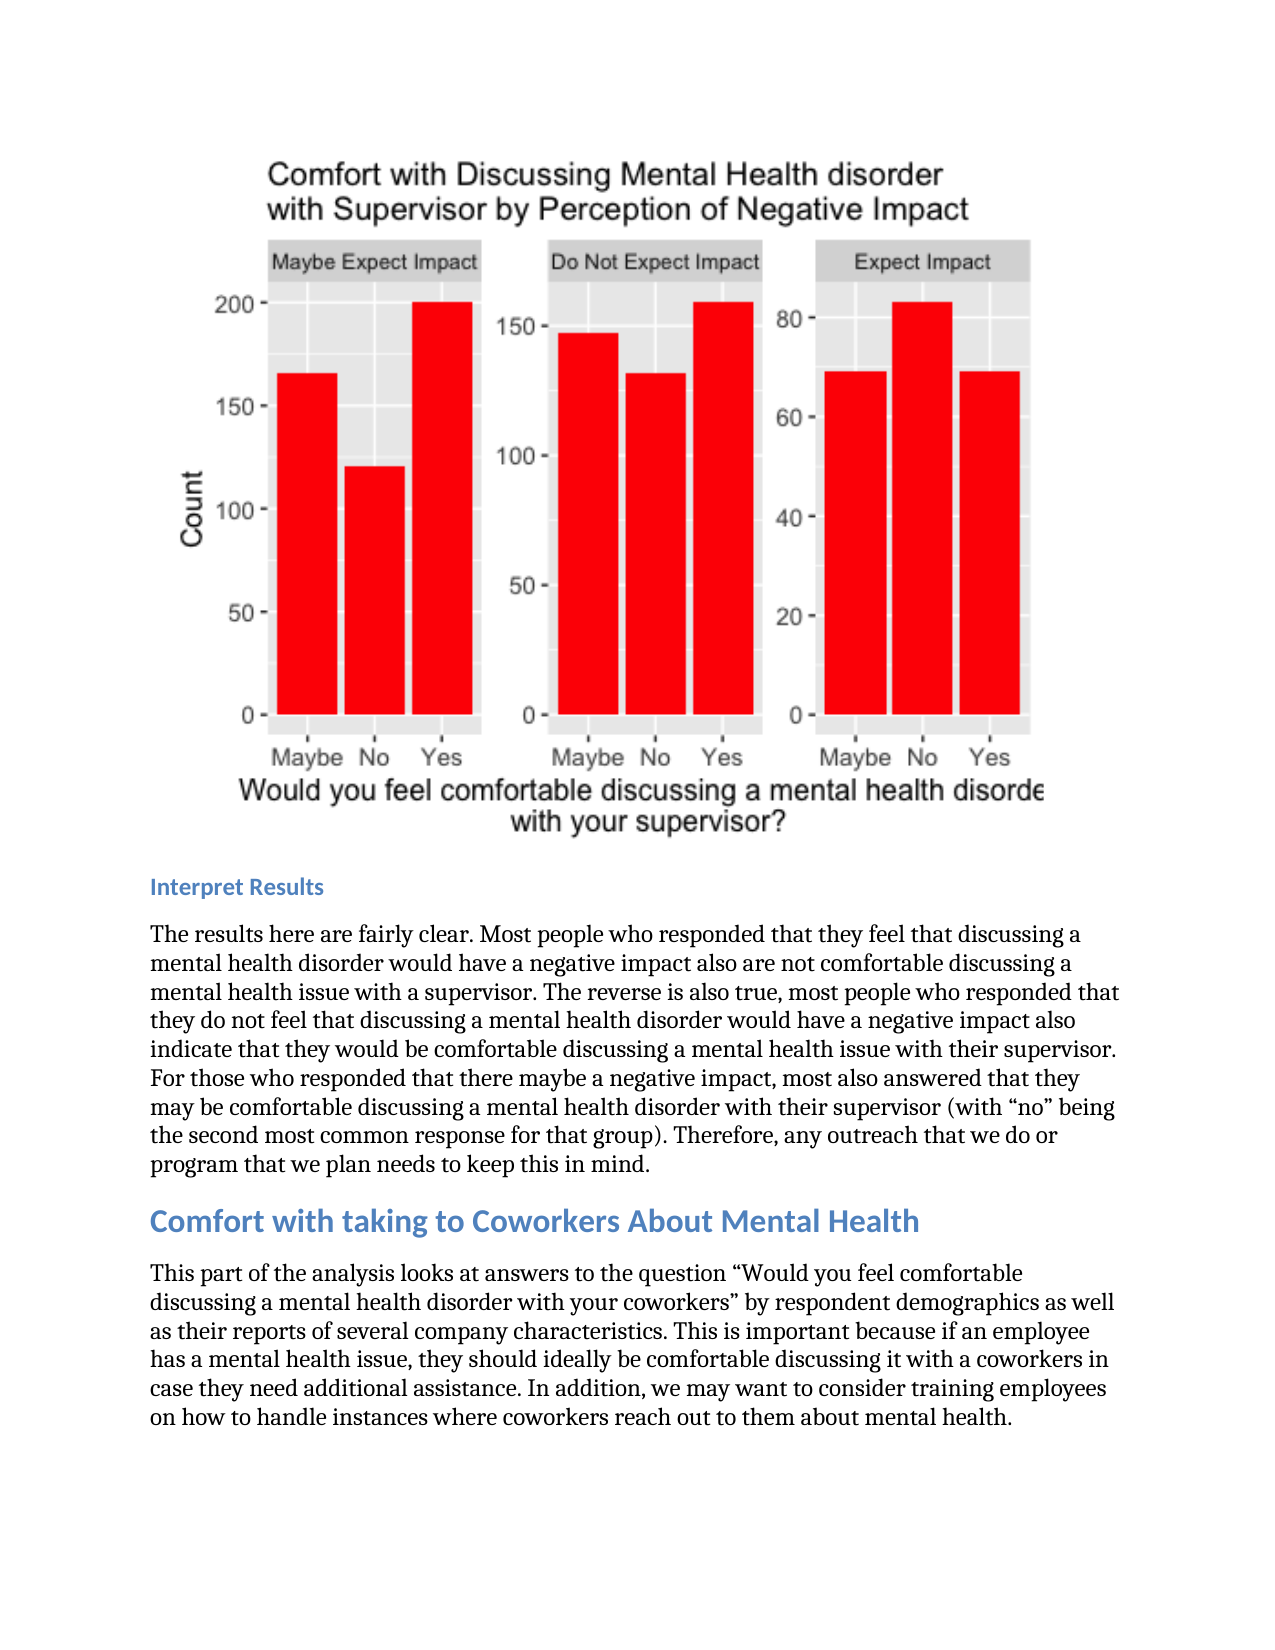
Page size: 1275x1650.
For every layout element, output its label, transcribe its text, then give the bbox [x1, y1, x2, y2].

text The results here are fairly clear. Most people who responded that they feel that discussing a mental health disorder would have a negative impact also are not comfortable discussing a mental health issue with a supervisor. The reverse is also true, most people who responded that they do not feel that discussing a mental health disorder would have a negative impact also indicate that they would be comfortable discussing a mental health issue with their supervisor. For those who responded that there maybe a negative impact, most also answered that they may be comfortable discussing a mental health disorder with their supervisor (with “no” being the second most common response for that group). Therefore, any outreach that we do or program that we plan needs to keep this in mind. [150, 920, 1125, 1179]
text This part of the analysis looks at answers to the question “Would you feel comfortable discussing a mental health disorder with your coworkers” by respondent demographics as well as their reports of several company characteristics. This is important because if an employee has a mental health issue, they should ideally be comfortable discussing it with a coworkers in case they need additional assistance. In addition, we may want to consider training employees on how to handle instances where coworkers reach out to them about mental health. [150, 1259, 1125, 1432]
subtitle Interpret Results [150, 871, 1125, 901]
picture [168, 150, 1044, 850]
subtitle Comfort with taking to Coworkers About Mental Health [150, 1200, 1125, 1240]
